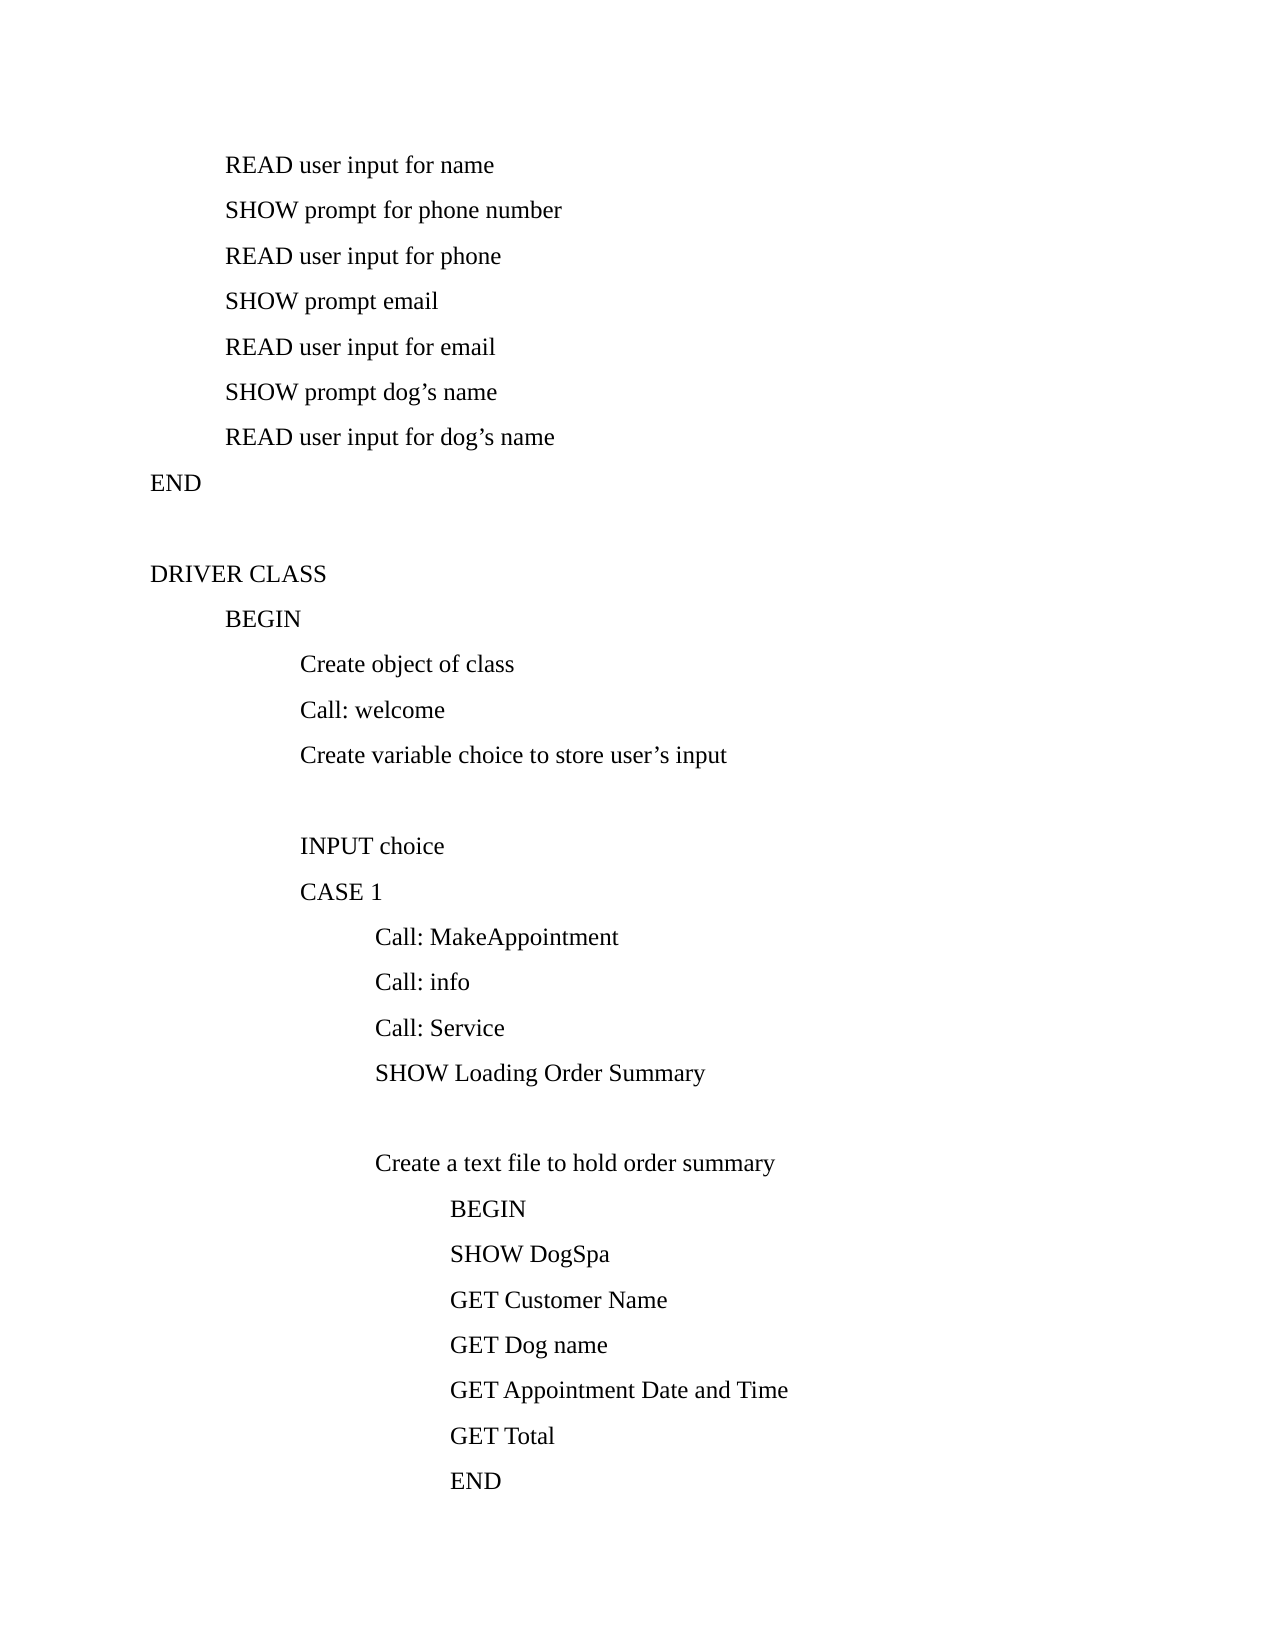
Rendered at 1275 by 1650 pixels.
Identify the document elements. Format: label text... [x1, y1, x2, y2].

text Call: welcome [150, 695, 1125, 724]
text SHOW DogSpa [375, 1239, 1125, 1268]
text Call: MakeAppointment [150, 922, 1125, 951]
text Create a text file to hold order summary [150, 1148, 1125, 1177]
text Create variable choice to store user’s input [150, 740, 1125, 769]
text Call: info [150, 967, 1125, 996]
text END [150, 1466, 1125, 1495]
text CASE 1 [150, 877, 1125, 905]
text INPUT choice [150, 831, 1125, 860]
text SHOW prompt for phone number [150, 195, 1125, 224]
text READ user input for phone [150, 241, 1125, 269]
text GET Customer Name [150, 1285, 1125, 1313]
text Call: Service [150, 1013, 1125, 1042]
text GET Dog name [150, 1330, 1125, 1359]
text SHOW Loading Order Summary [150, 1058, 1125, 1087]
text GET Appointment Date and Time [150, 1376, 1125, 1404]
text BEGIN [150, 604, 1125, 633]
text GET Total [150, 1421, 1125, 1450]
text READ user input for dog’s name [150, 422, 1125, 451]
text END [150, 468, 1125, 497]
text DRIVER CLASS [150, 559, 1125, 587]
text Create object of class [150, 649, 1125, 678]
text READ user input for name [150, 150, 1125, 179]
text READ user input for email [150, 332, 1125, 360]
text SHOW prompt dog’s name [150, 377, 1125, 406]
text BEGIN [150, 1194, 1125, 1223]
text SHOW prompt email [150, 286, 1125, 315]
